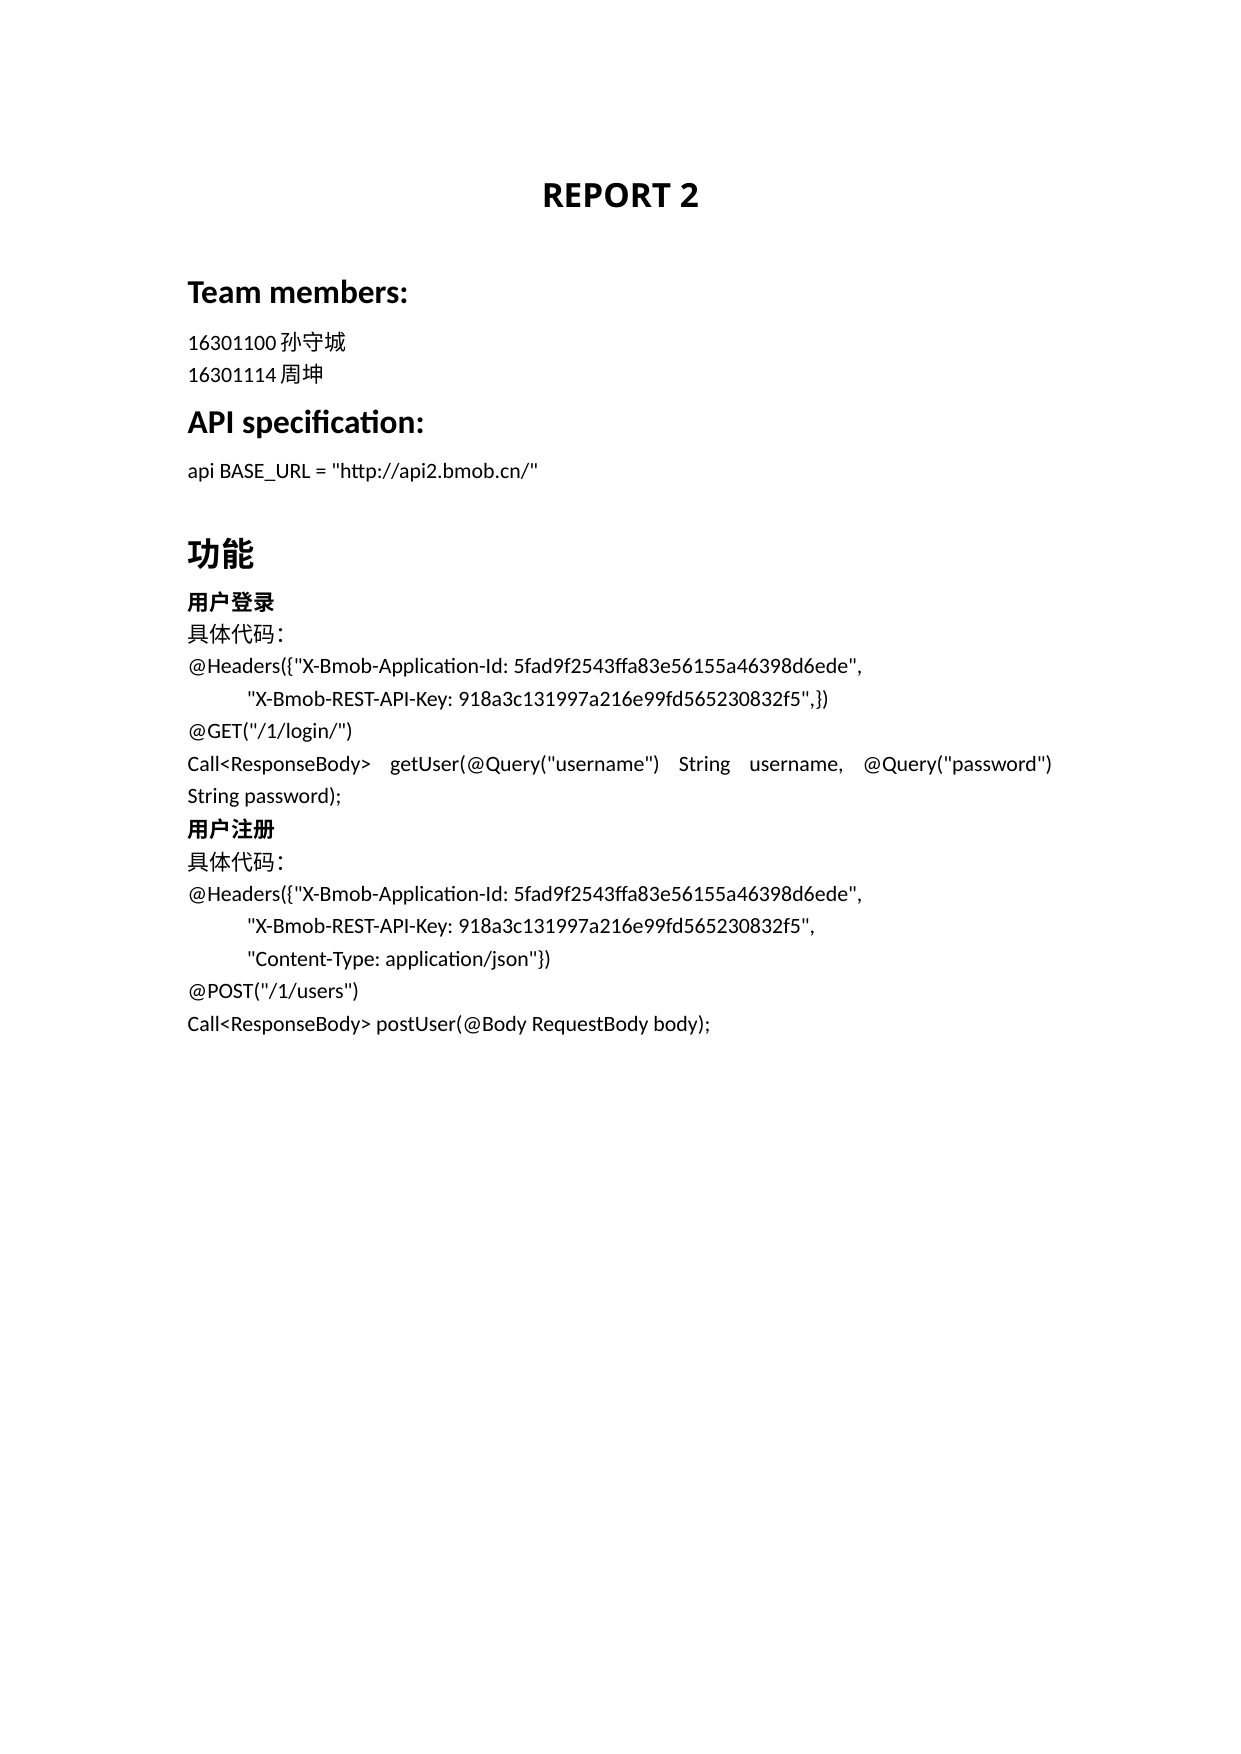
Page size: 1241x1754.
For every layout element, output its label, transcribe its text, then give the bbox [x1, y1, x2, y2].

text 功能 [187, 519, 1053, 584]
text api BASE_URL = "http://api2.bmob.cn/" [187, 454, 1053, 487]
text "X-Bmob-REST-API-Key: 918a3c131997a216e99fd565230832f5", [187, 909, 1053, 942]
text 具体代码： [187, 617, 1053, 649]
text @Headers({"X-Bmob-Application-Id: 5fad9f2543ffa83e56155a46398d6ede", [187, 877, 1053, 909]
text Call<ResponseBody> postUser(@Body RequestBody body); [187, 1007, 1053, 1039]
text Team members: [187, 259, 1053, 324]
text "X-Bmob-REST-API-Key: 918a3c131997a216e99fd565230832f5",}) [187, 682, 1053, 714]
text Call<ResponseBody> getUser(@Query("username") String username, @Query("password") String password); [187, 747, 1053, 812]
text 用户注册 [187, 812, 1053, 844]
text 16301100孙守城 [187, 324, 1053, 357]
text 16301114周坤 [187, 357, 1053, 389]
text API specification: [187, 389, 1053, 454]
text @GET("/1/login/") [187, 714, 1053, 747]
text 具体代码： [187, 844, 1053, 877]
text 用户登录 [187, 584, 1053, 617]
text REPORT 2 [187, 162, 1053, 227]
text @Headers({"X-Bmob-Application-Id: 5fad9f2543ffa83e56155a46398d6ede", [187, 649, 1053, 682]
text "Content-Type: application/json"}) [187, 942, 1053, 974]
text @POST("/1/users") [187, 974, 1053, 1007]
